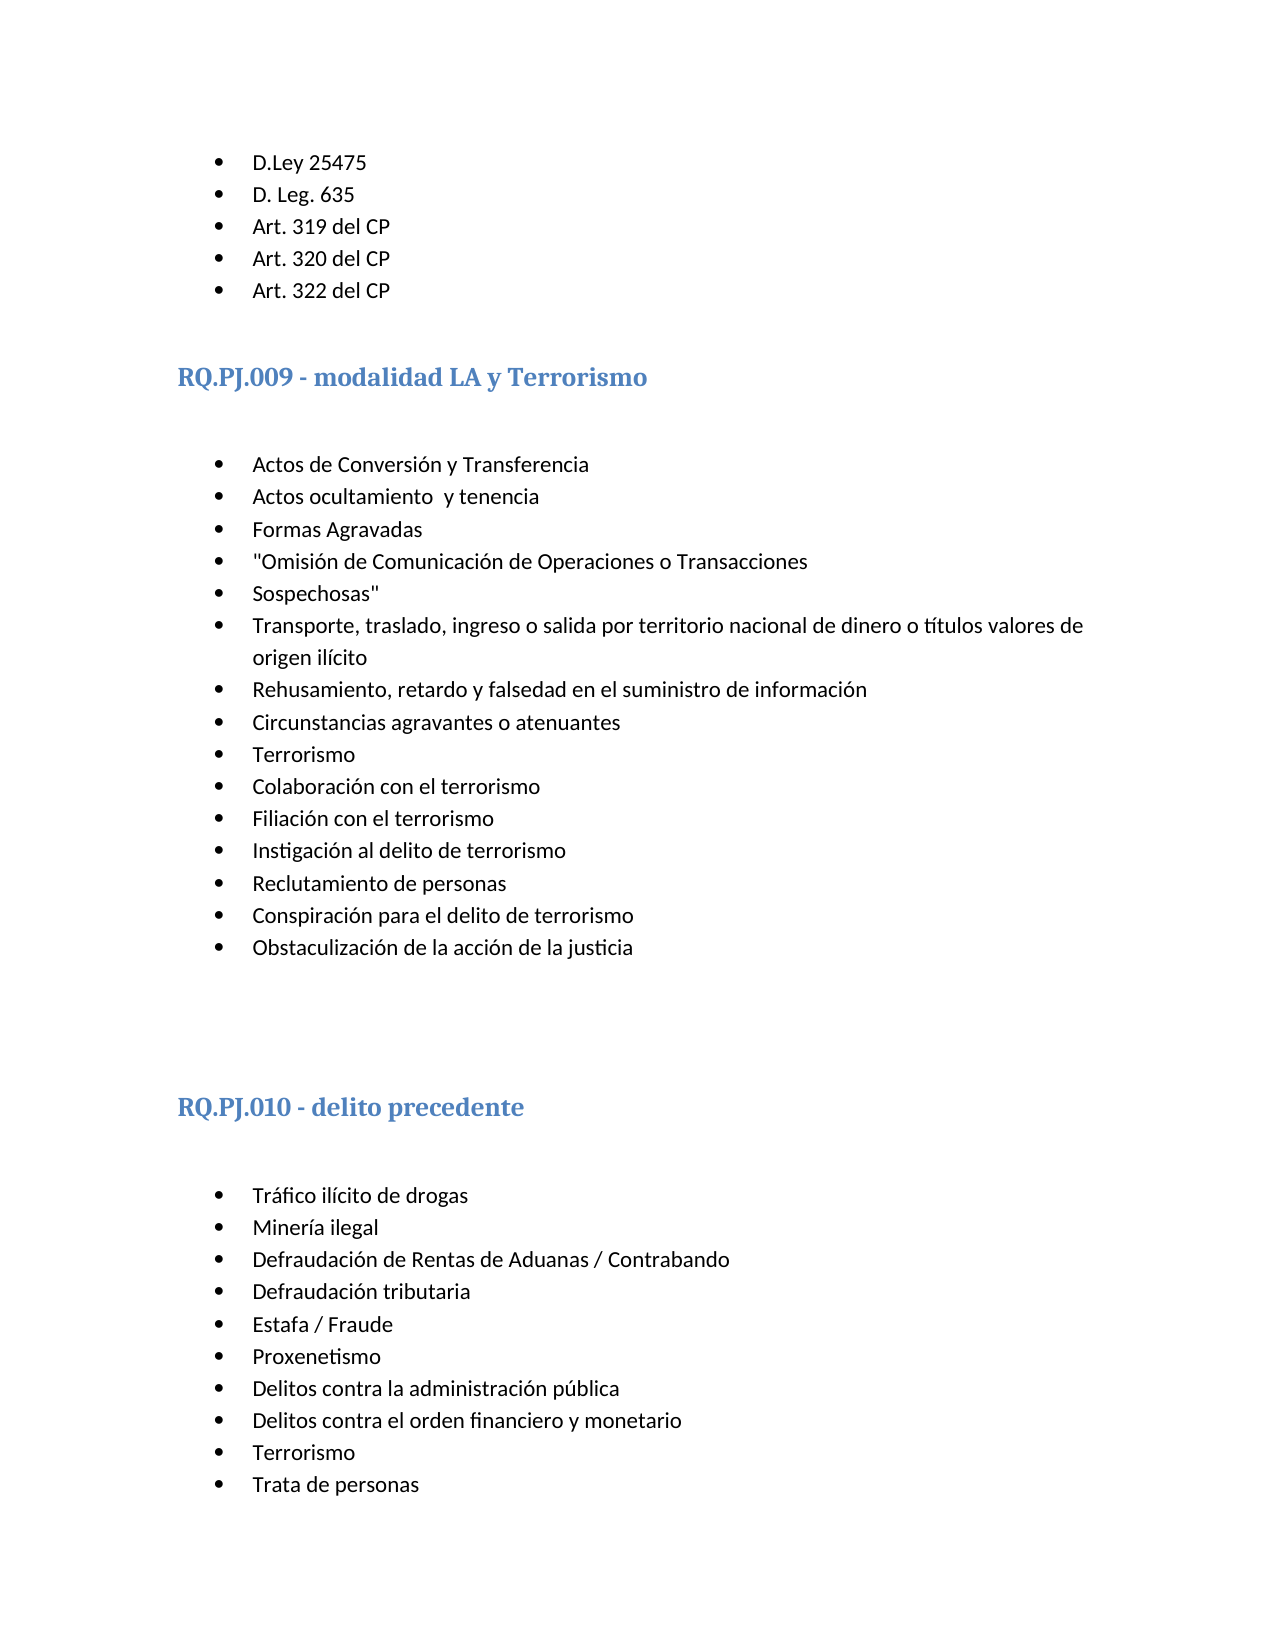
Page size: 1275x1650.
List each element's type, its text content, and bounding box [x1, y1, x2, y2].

list Obstaculización de la acción de la justicia [215, 933, 1098, 961]
list D. Leg. 635 [215, 180, 1098, 208]
list Art. 322 del CP [215, 276, 1098, 304]
list Proxenetismo [215, 1342, 1098, 1370]
subtitle RQ.PJ.010 - delito precedente [177, 1092, 1098, 1123]
list D.Ley 25475 [215, 148, 1098, 176]
list Estafa / Fraude [215, 1310, 1098, 1338]
list Terrorismo [215, 740, 1098, 768]
list Trata de personas [215, 1471, 1098, 1499]
list Delitos contra la administración pública [215, 1374, 1098, 1402]
list Delitos contra el orden financiero y monetario [215, 1406, 1098, 1434]
list Circunstancias agravantes o atenuantes [215, 708, 1098, 736]
list Art. 320 del CP [215, 244, 1098, 272]
list Actos de Conversión y Transferencia [215, 450, 1098, 478]
list Tráfico ilícito de drogas [215, 1181, 1098, 1209]
list Rehusamiento, retardo y falsedad en el suministro de información [215, 676, 1098, 704]
list Sospechosas" [215, 579, 1098, 607]
list Defraudación tributaria [215, 1277, 1098, 1306]
list Minería ilegal [215, 1213, 1098, 1241]
list Filiación con el terrorismo [215, 804, 1098, 832]
list Terrorismo [215, 1438, 1098, 1466]
list Defraudación de Rentas de Aduanas / Contrabando [215, 1245, 1098, 1273]
list Transporte, traslado, ingreso o salida por territorio nacional de dinero o títulos valores de origen ilícito [215, 611, 1098, 671]
list Colaboración con el terrorismo [215, 772, 1098, 800]
list Instigación al delito de terrorismo [215, 837, 1098, 864]
list "Omisión de Comunicación de Operaciones o Transacciones [215, 547, 1098, 575]
list Art. 319 del CP [215, 212, 1098, 240]
subtitle RQ.PJ.009 - modalidad LA y Terrorismo [177, 362, 1098, 393]
list Actos ocultamiento y tenencia [215, 482, 1098, 511]
list Formas Agravadas [215, 515, 1098, 543]
list Reclutamiento de personas [215, 869, 1098, 897]
list Conspiración para el delito de terrorismo [215, 901, 1098, 929]
